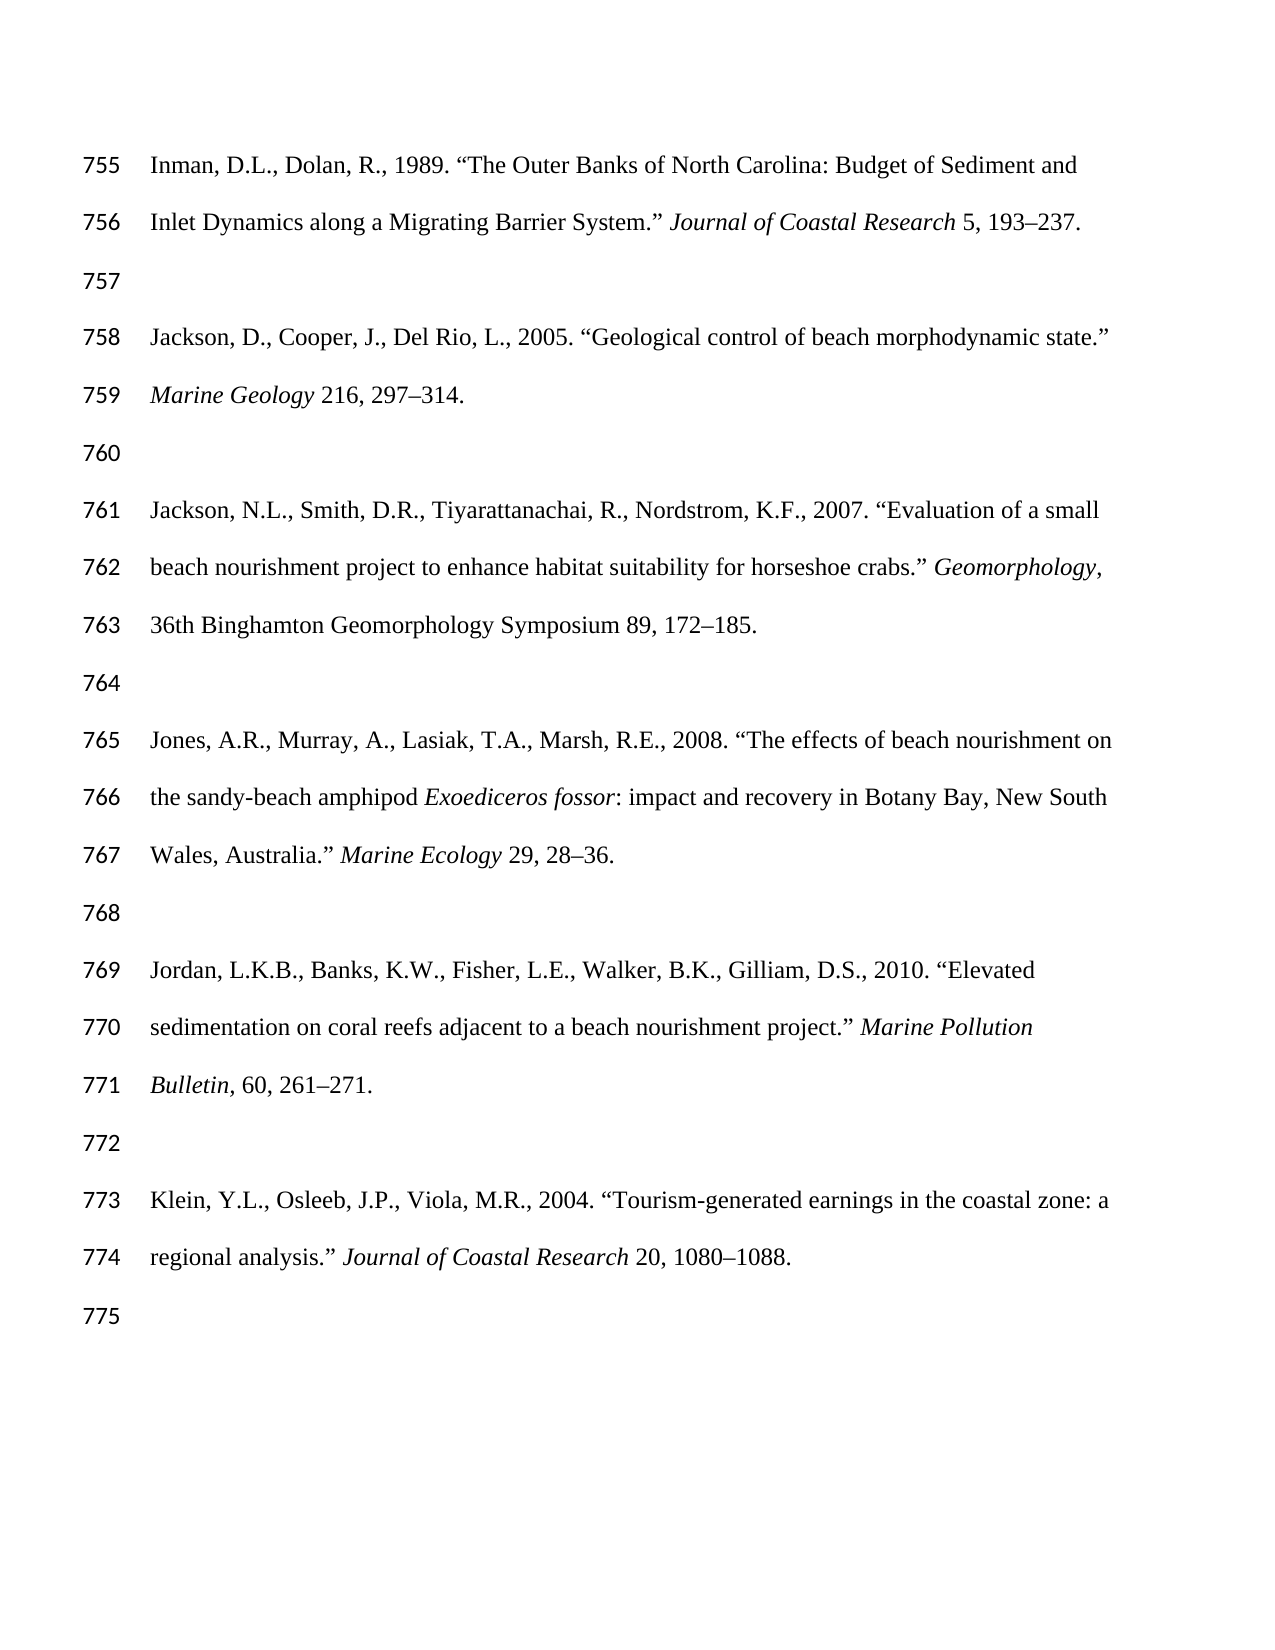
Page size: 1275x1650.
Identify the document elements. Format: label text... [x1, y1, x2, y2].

text Jordan, L.K.B., Banks, K.W., Fisher, L.E., Walker, B.K., Gilliam, D.S., 2010. “Elevated sedimentation on coral reefs adjacent to a beach nourishment project.” Marine Pollution Bulletin, 60, 261–271. [150, 955, 1125, 1099]
text Inman, D.L., Dolan, R., 1989. “The Outer Banks of North Carolina: Budget of Sediment and Inlet Dynamics along a Migrating Barrier System.” Journal of Coastal Research 5, 193–237. [150, 150, 1125, 236]
text Jackson, N.L., Smith, D.R., Tiyarattanachai, R., Nordstrom, K.F., 2007. “Evaluation of a small beach nourishment project to enhance habitat suitability for horseshoe crabs.” Geomorphology, 36th Binghamton Geomorphology Symposium 89, 172–185. [150, 495, 1125, 639]
text Klein, Y.L., Osleeb, J.P., Viola, M.R., 2004. “Tourism-generated earnings in the coastal zone: a regional analysis.” Journal of Coastal Research 20, 1080–1088. [150, 1185, 1125, 1271]
text Jones, A.R., Murray, A., Lasiak, T.A., Marsh, R.E., 2008. “The effects of beach nourishment on the sandy-beach amphipod Exoediceros fossor: impact and recovery in Botany Bay, New South Wales, Australia.” Marine Ecology 29, 28–36. [150, 725, 1125, 869]
text Jackson, D., Cooper, J., Del Rio, L., 2005. “Geological control of beach morphodynamic state.” Marine Geology 216, 297–314. [150, 322, 1125, 409]
